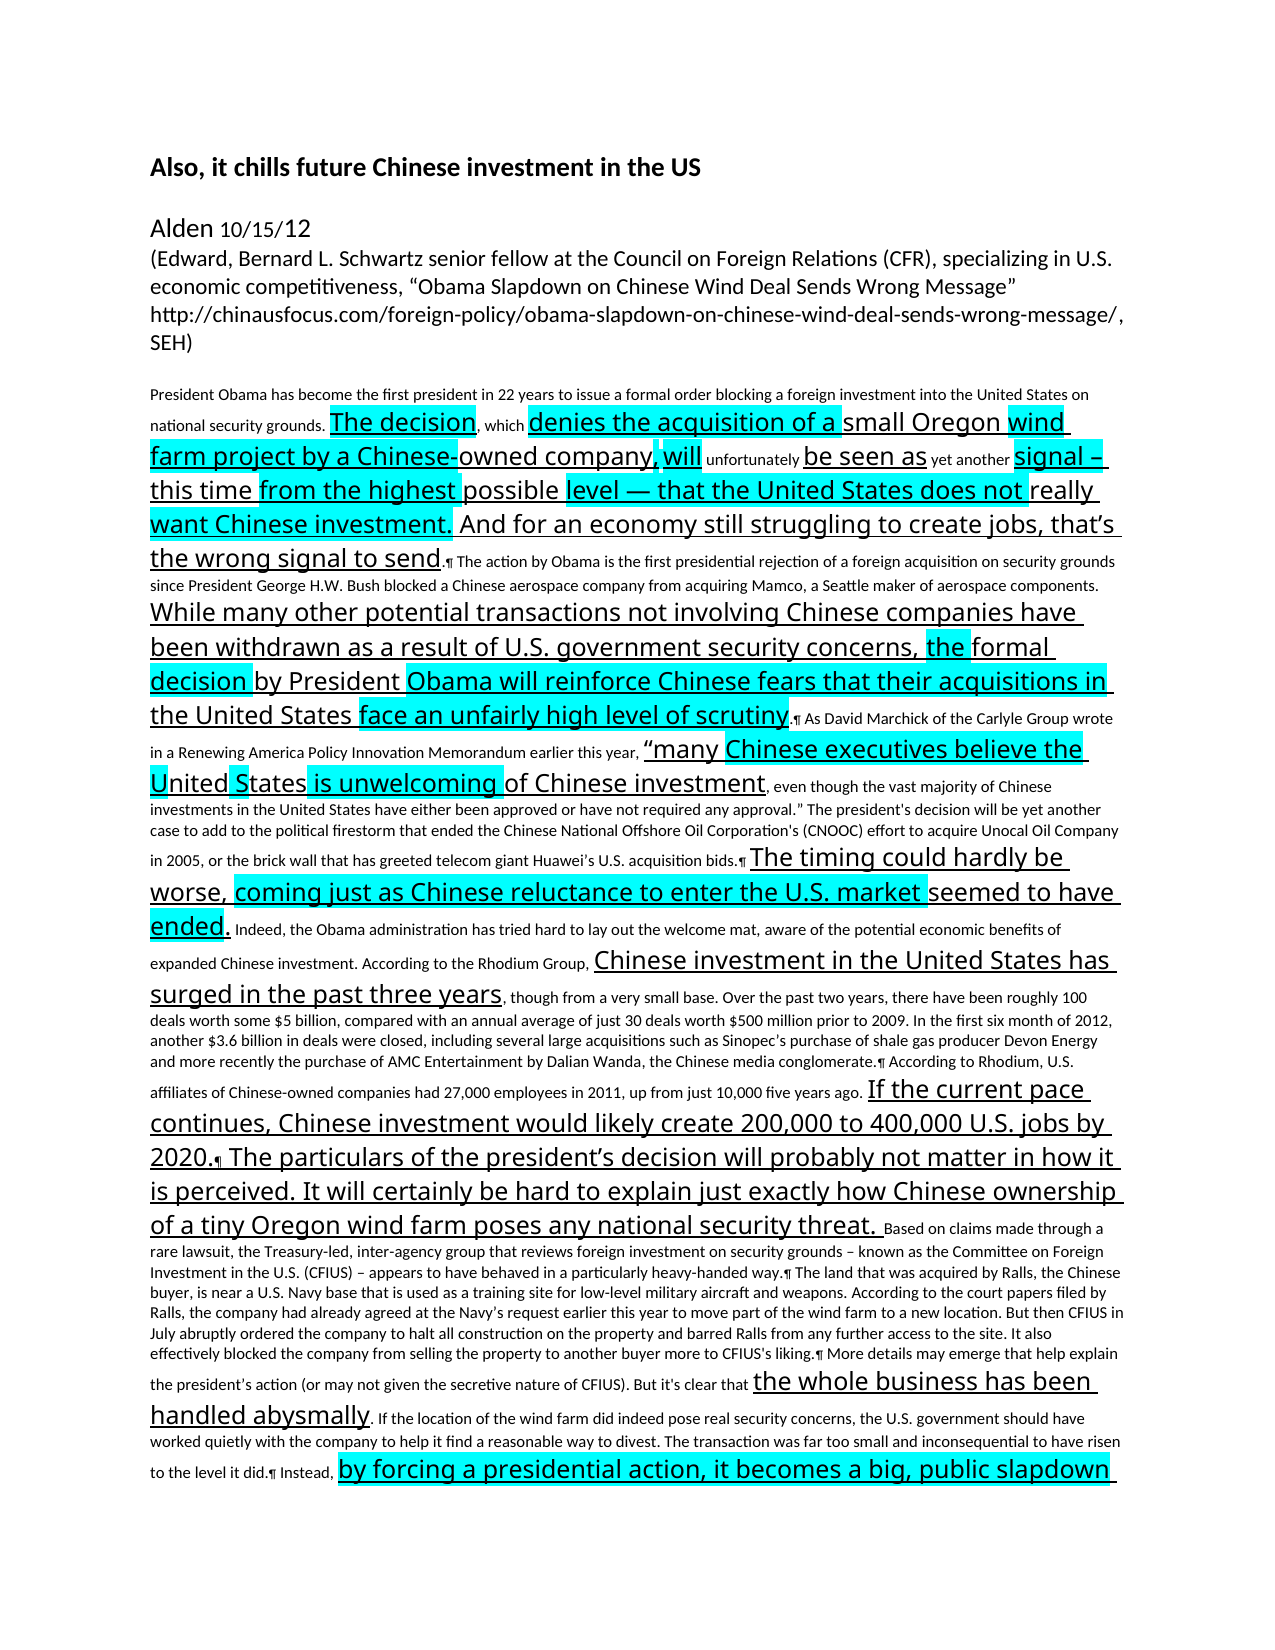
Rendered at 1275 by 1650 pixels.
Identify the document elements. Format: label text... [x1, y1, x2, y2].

subtitle Also, it chills future Chinese investment in the US [150, 150, 1125, 183]
text Alden 10/15/12 [150, 211, 1125, 244]
text (Edward, Bernard L. Schwartz senior fellow at the Council on Foreign Relations (CFR), specializing in U.S. economic competitiveness, “Obama Slapdown on Chinese Wind Deal Sends Wrong Message” http://chinausfocus.com/foreign-policy/obama-slapdown-on-chinese-wind-deal-sends-wrong-message/, SEH) [150, 244, 1125, 356]
